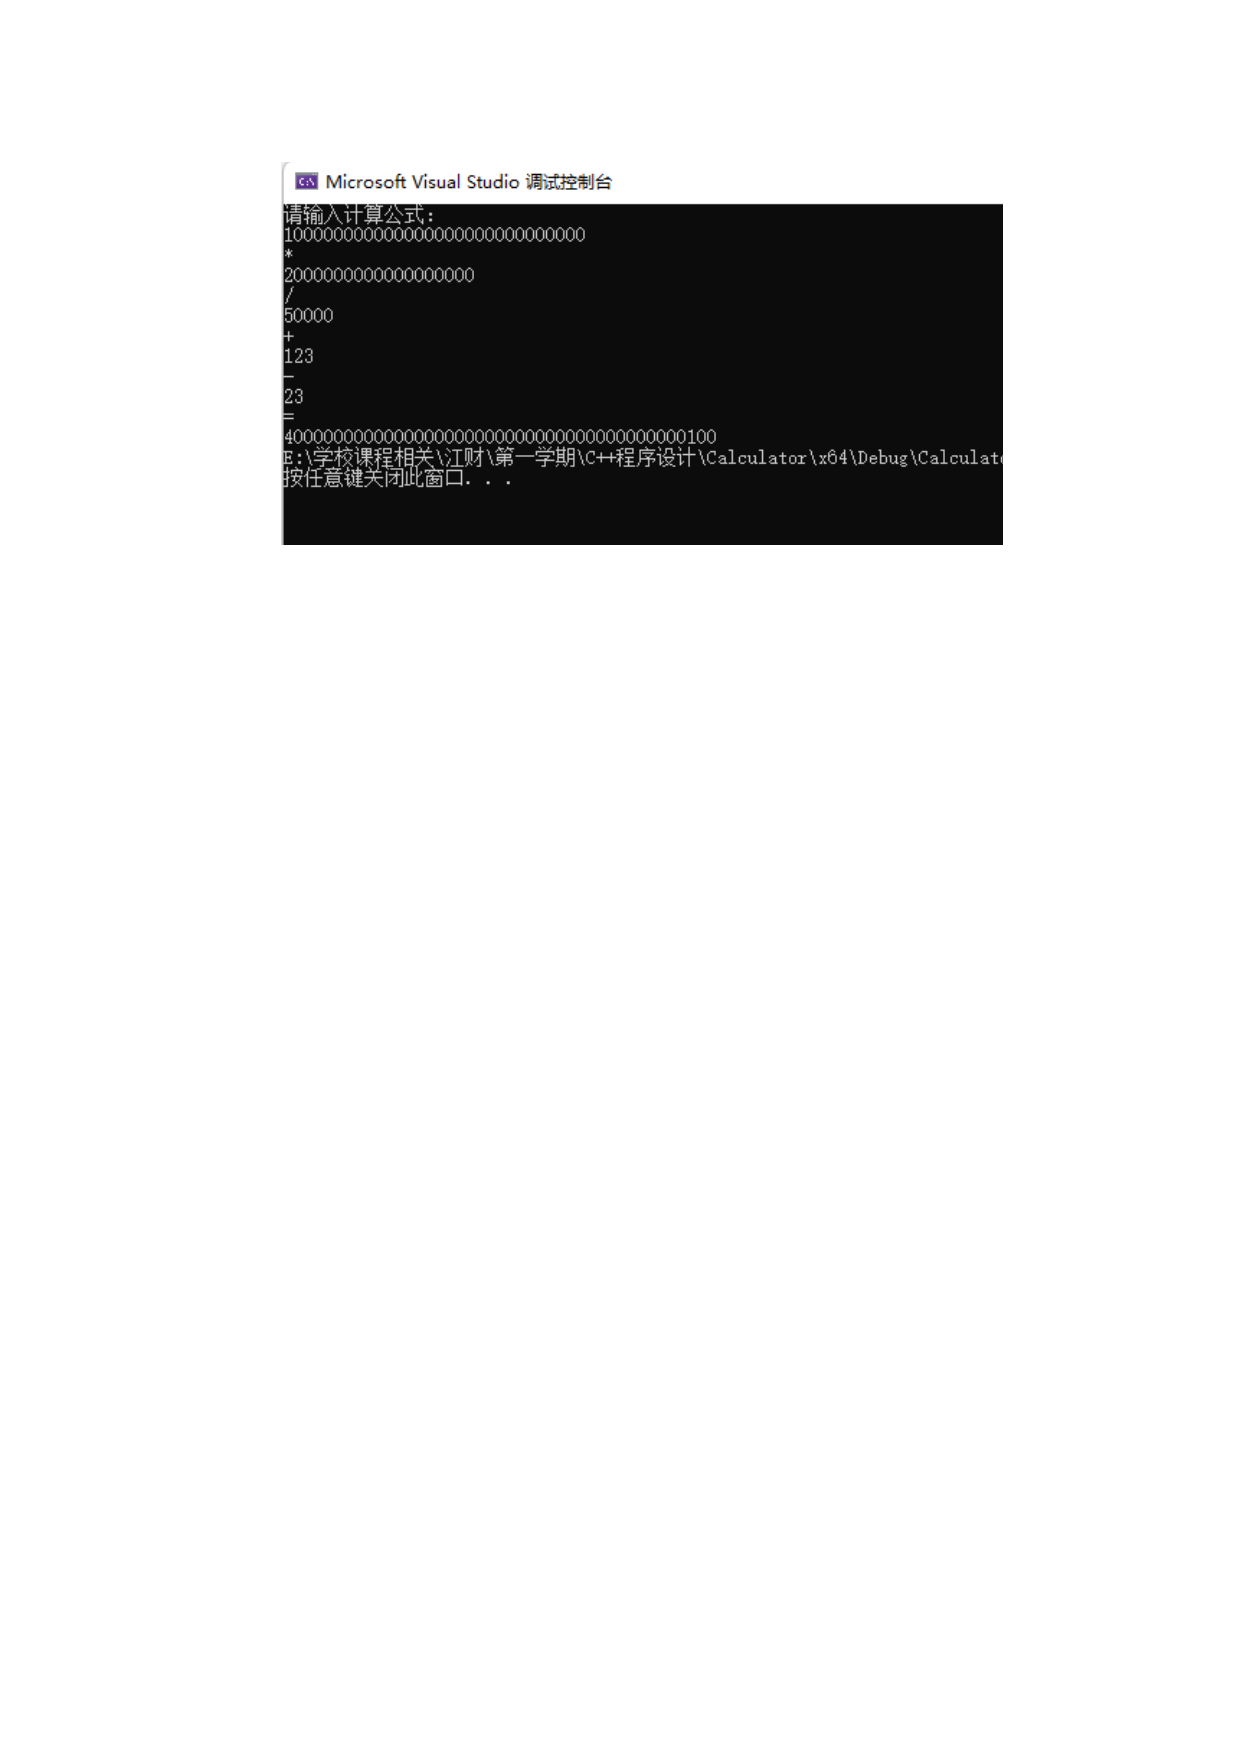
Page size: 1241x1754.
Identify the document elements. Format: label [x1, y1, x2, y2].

picture [281, 162, 1003, 545]
